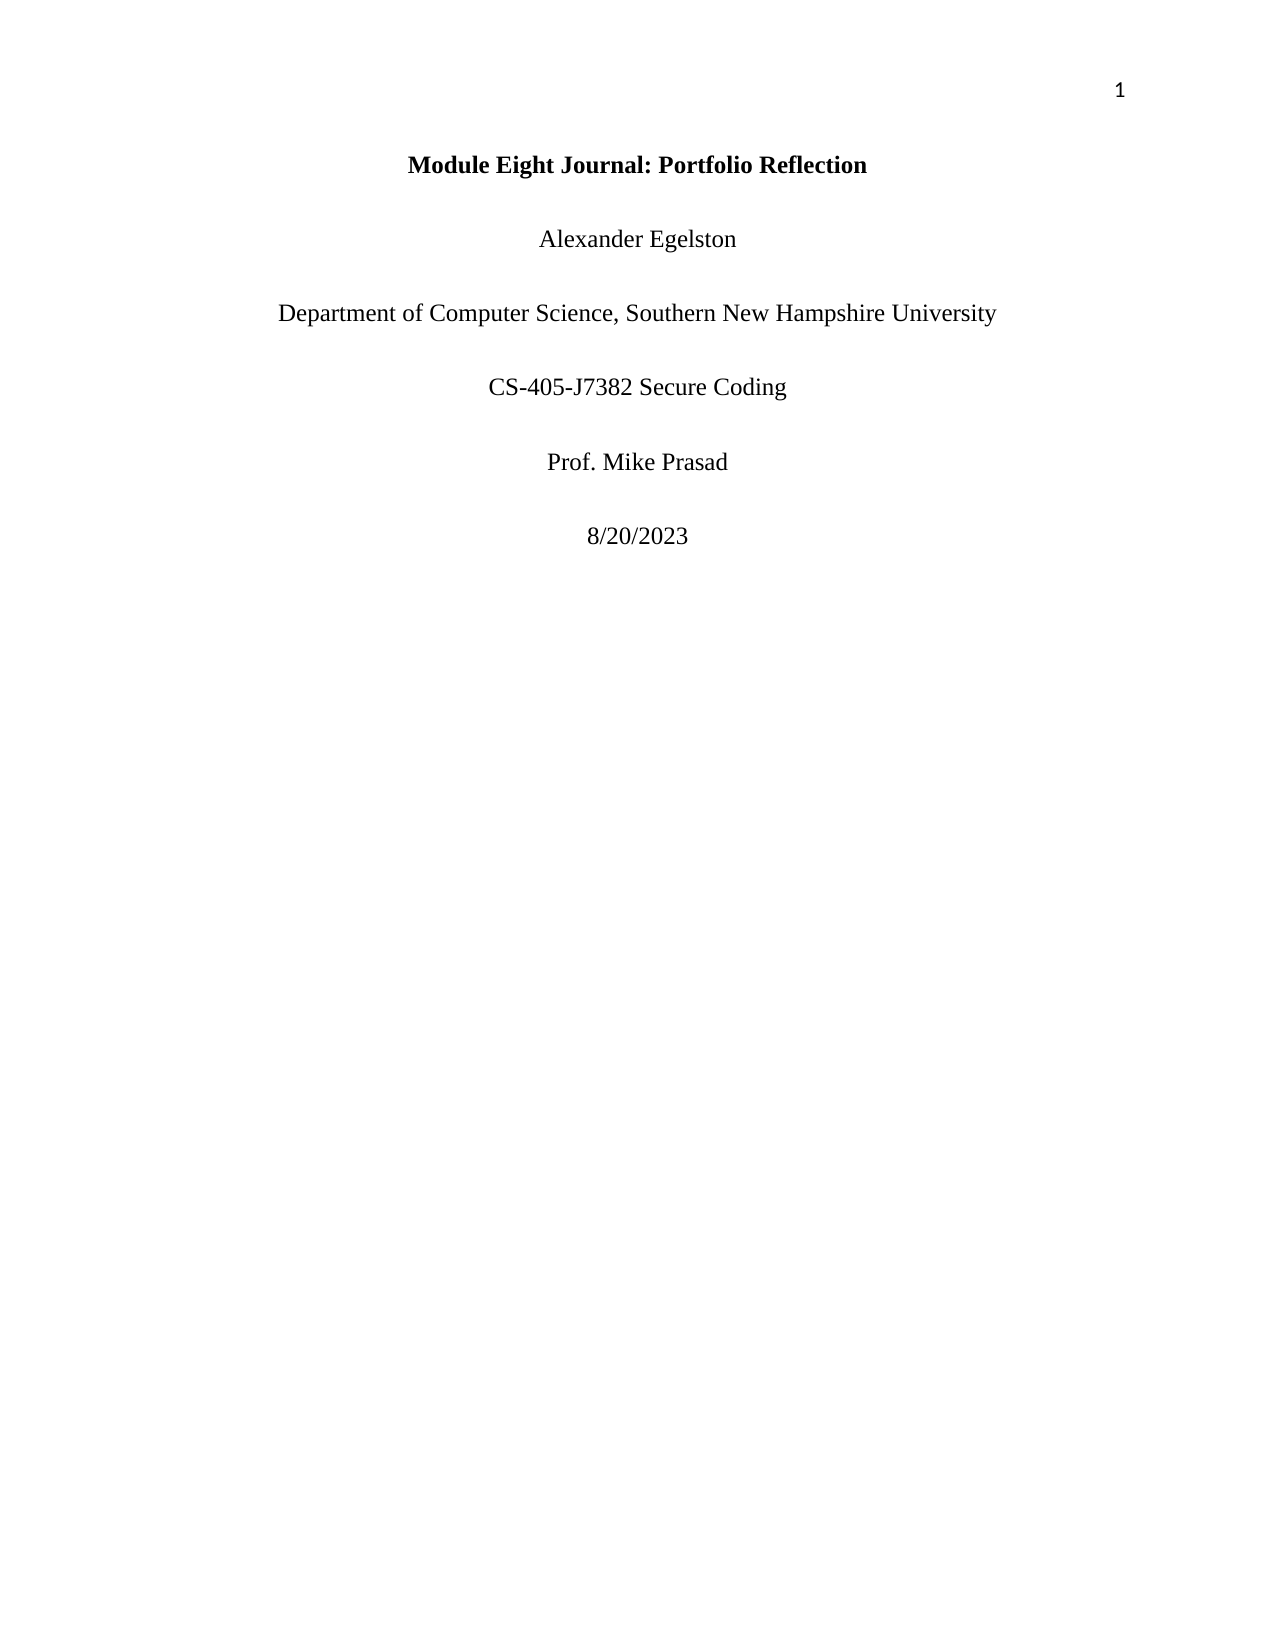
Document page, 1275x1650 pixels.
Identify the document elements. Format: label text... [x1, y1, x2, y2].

text Department of Computer Science, Southern New Hampshire University [150, 298, 1125, 327]
text Alexander Egelston [150, 224, 1125, 253]
text CS-405-J7382 Secure Coding [150, 372, 1125, 401]
text Prof. Mike Prasad [150, 447, 1125, 475]
text Module Eight Journal: Portfolio Reflection [150, 150, 1125, 179]
text 8/20/2023 [150, 521, 1125, 549]
